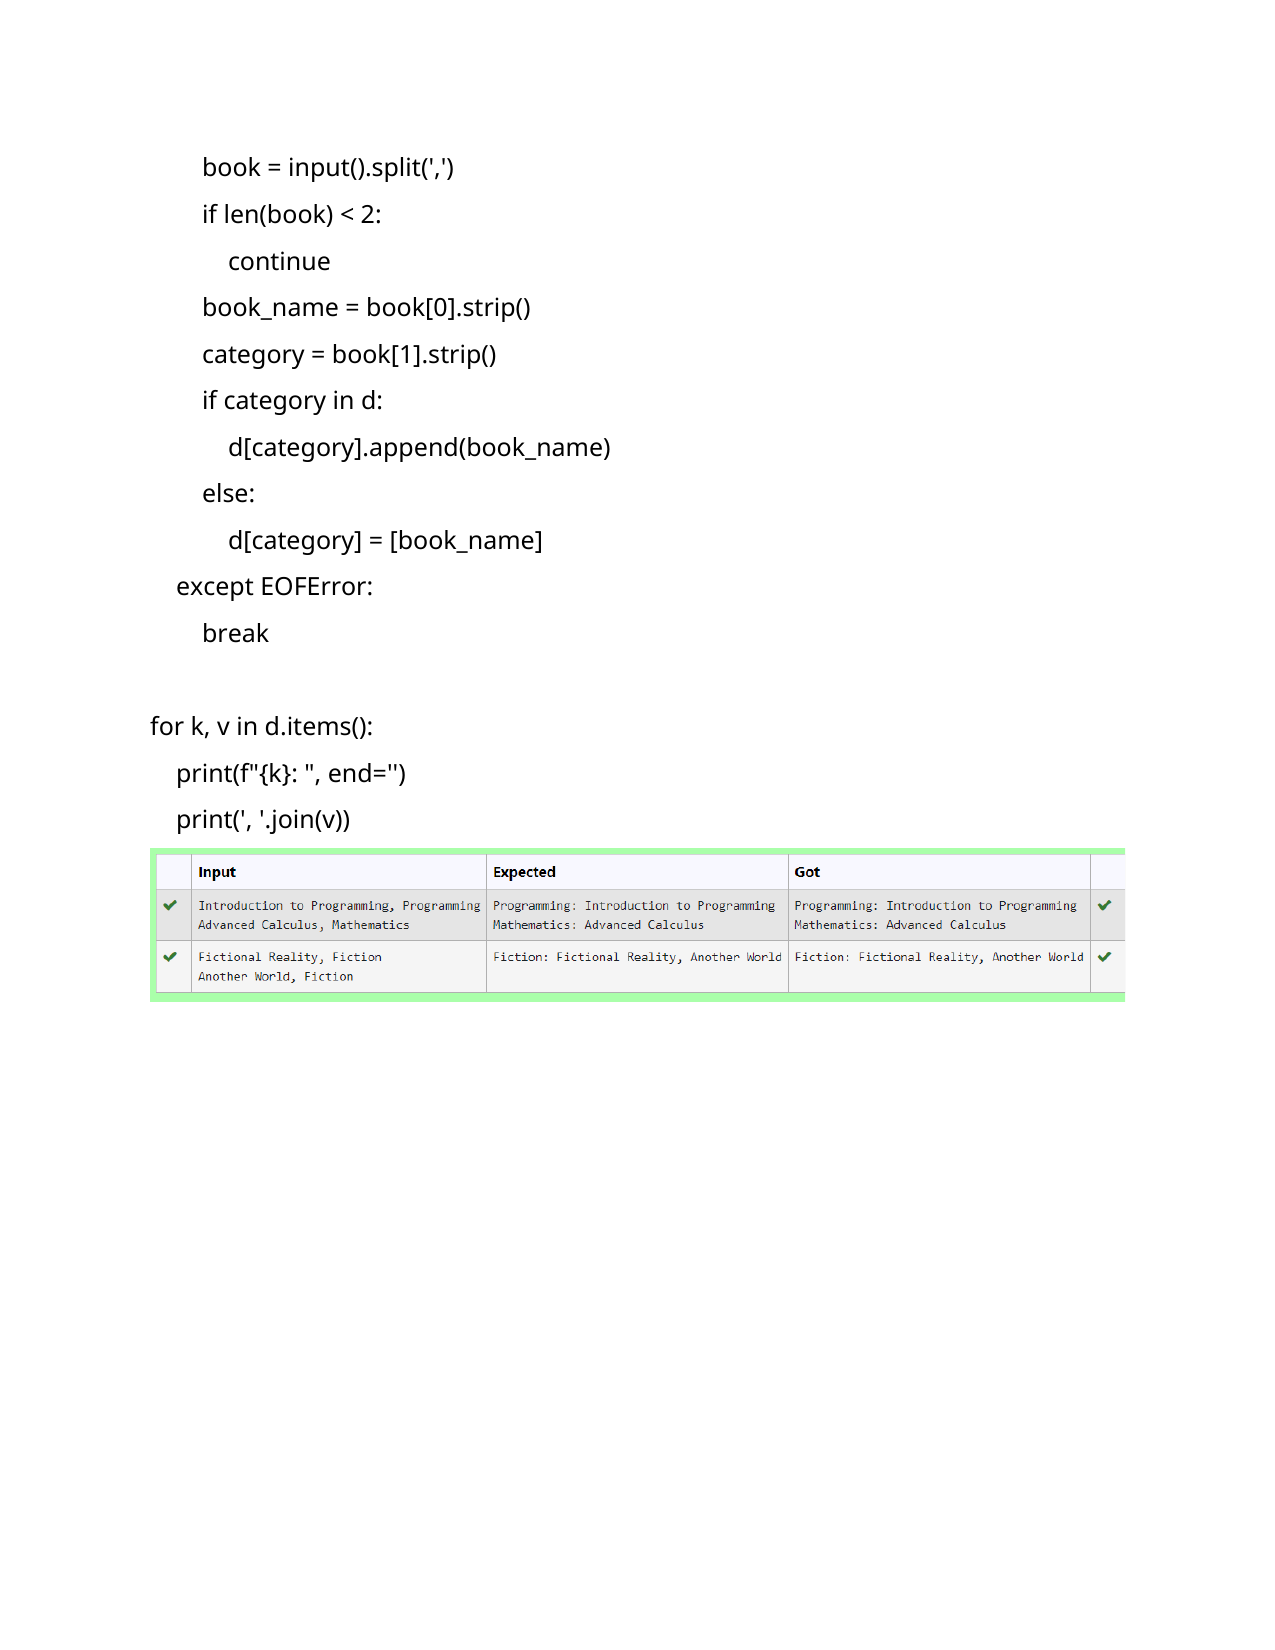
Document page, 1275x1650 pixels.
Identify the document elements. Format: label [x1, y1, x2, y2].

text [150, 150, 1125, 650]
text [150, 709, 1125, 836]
picture [150, 848, 1125, 1002]
